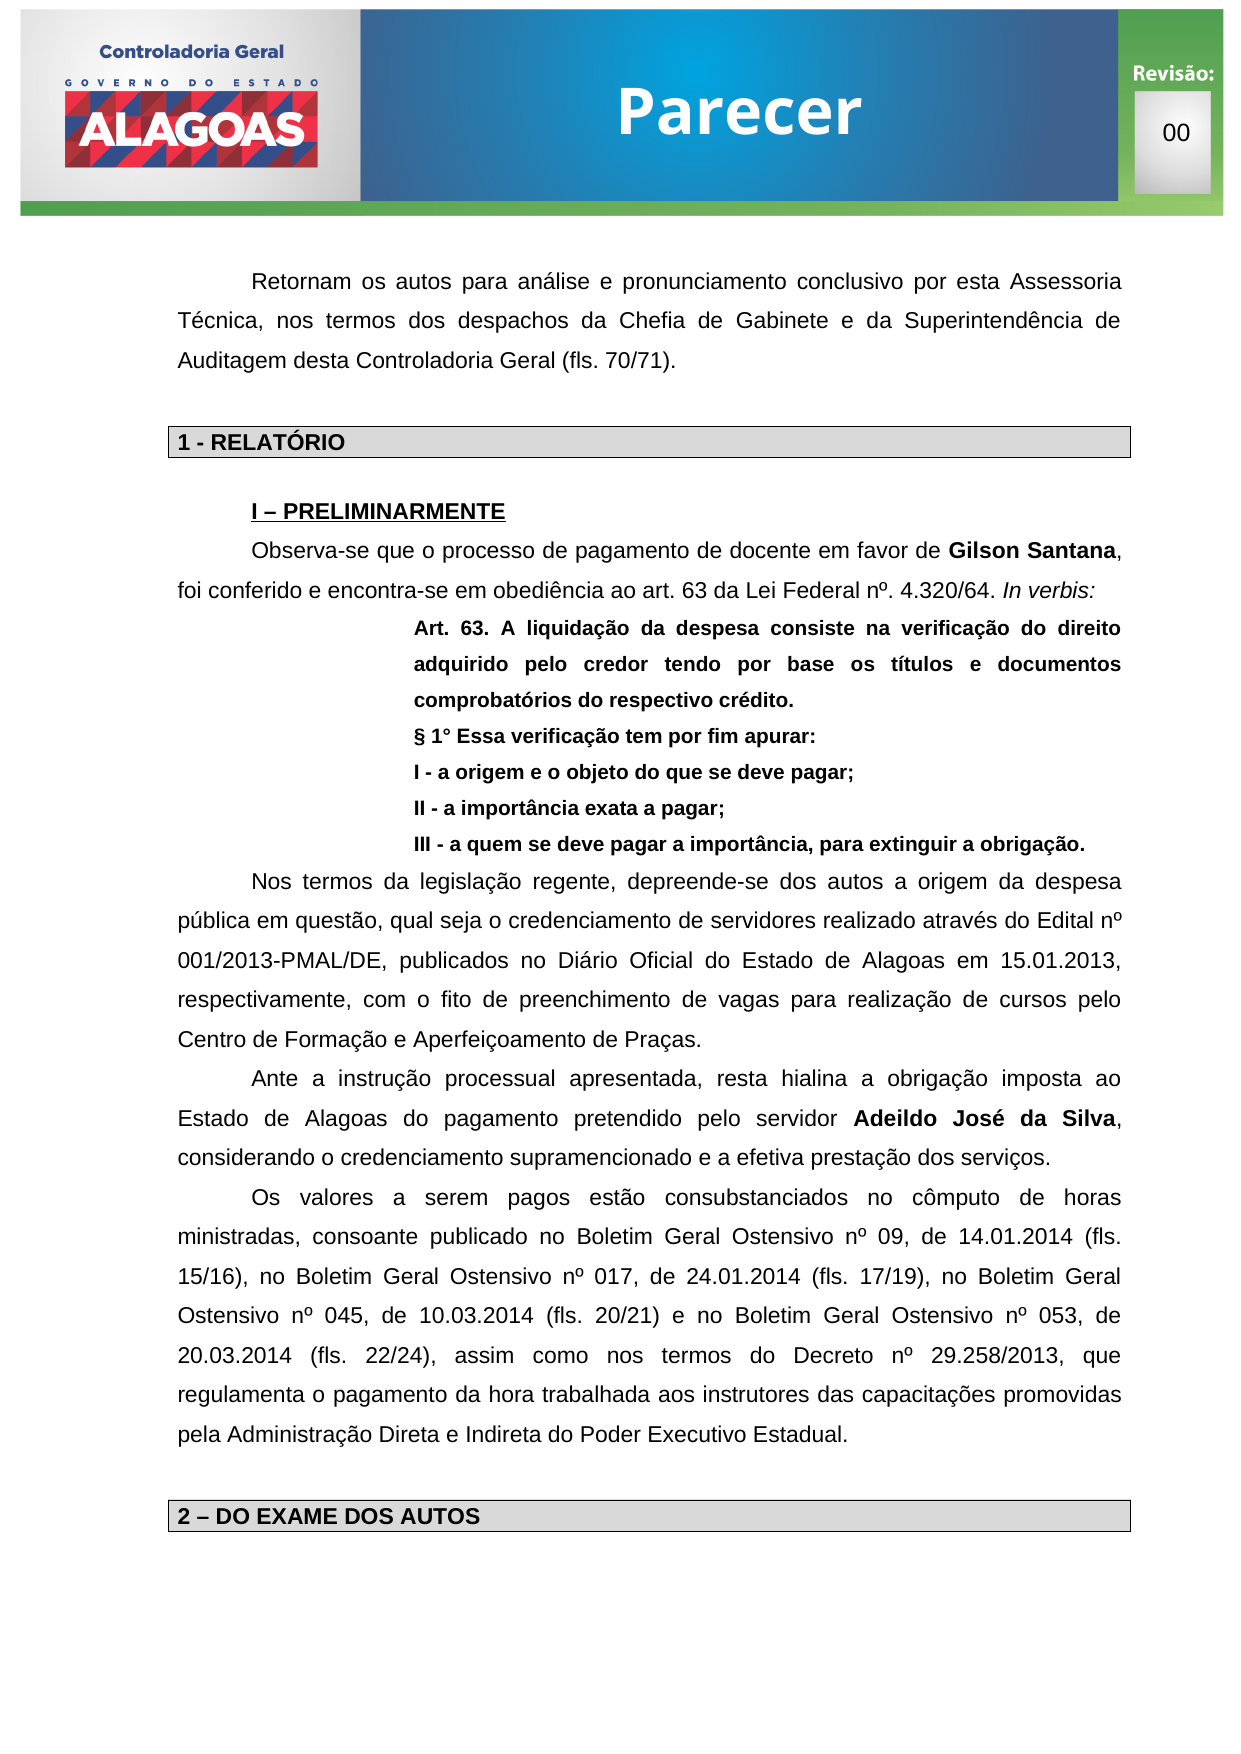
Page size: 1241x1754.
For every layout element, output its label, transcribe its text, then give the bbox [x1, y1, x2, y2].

text Art. 63. A liquidação da despesa consiste na verificação do direito adquirido pelo credor tendo por base os títulos e documentos comprobatórios do respectivo crédito. [413, 616, 1122, 712]
text Ante a instrução processual apresentada, resta hialina a obrigação imposta ao Estado de Alagoas do pagamento pretendido pelo servidor Adeildo José da Silva, considerando o credenciamento supramencionado e a efetiva prestação dos serviços. [177, 1065, 1122, 1171]
list Retornam os autos para análise e pronunciamento conclusivo por esta Assessoria Técnica, nos termos dos despachos da Chefia de Gabinete e da Superintendência de Auditagem desta Controladoria Geral (fls. 70/71). [177, 268, 1122, 373]
text Nos termos da legislação regente, depreende-se dos autos a origem da despesa pública em questão, qual seja o credenciamento de servidores realizado através do Edital nº 001/2013-PMAL/DE, publicados no Diário Oficial do Estado de Alagoas em 15.01.2013, respectivamente, com o fito de preenchimento de vagas para realização de cursos pelo Centro de Formação e Aperfeiçoamento de Praças. [177, 868, 1122, 1052]
text Os valores a serem pagos estão consubstanciados no cômputo de horas ministradas, consoante publicado no Boletim Geral Ostensivo nº 09, de 14.01.2014 (fls. 15/16), no Boletim Geral Ostensivo nº 017, de 24.01.2014 (fls. 17/19), no Boletim Geral Ostensivo nº 045, de 10.03.2014 (fls. 20/21) e no Boletim Geral Ostensivo nº 053, de 20.03.2014 (fls. 22/24), assim como nos termos do Decreto nº 29.258/2013, que regulamenta o pagamento da hora trabalhada aos instrutores das capacitações promovidas pela Administração Direta e Indireta do Poder Executivo Estadual. [177, 1184, 1122, 1447]
text I – PRELIMINARMENTE [177, 498, 1122, 524]
picture [20, 9, 1224, 216]
text II - a importância exata a pagar; [413, 796, 1122, 820]
text III - a quem se deve pagar a importância, para extinguir a obrigação. [413, 832, 1122, 856]
text Observa-se que o processo de pagamento de docente em favor de Gilson Santana, foi conferido e encontra-se em obediência ao art. 63 da Lei Federal nº. 4.320/64. In verbis: [177, 537, 1122, 603]
text 1 - RELATÓRIO [169, 427, 1130, 457]
text § 1° Essa verificação tem por fim apurar: [413, 724, 1122, 748]
text I - a origem e o objeto do que se deve pagar; [413, 760, 1122, 784]
text 2 – DO EXAME DOS AUTOS [169, 1501, 1130, 1531]
